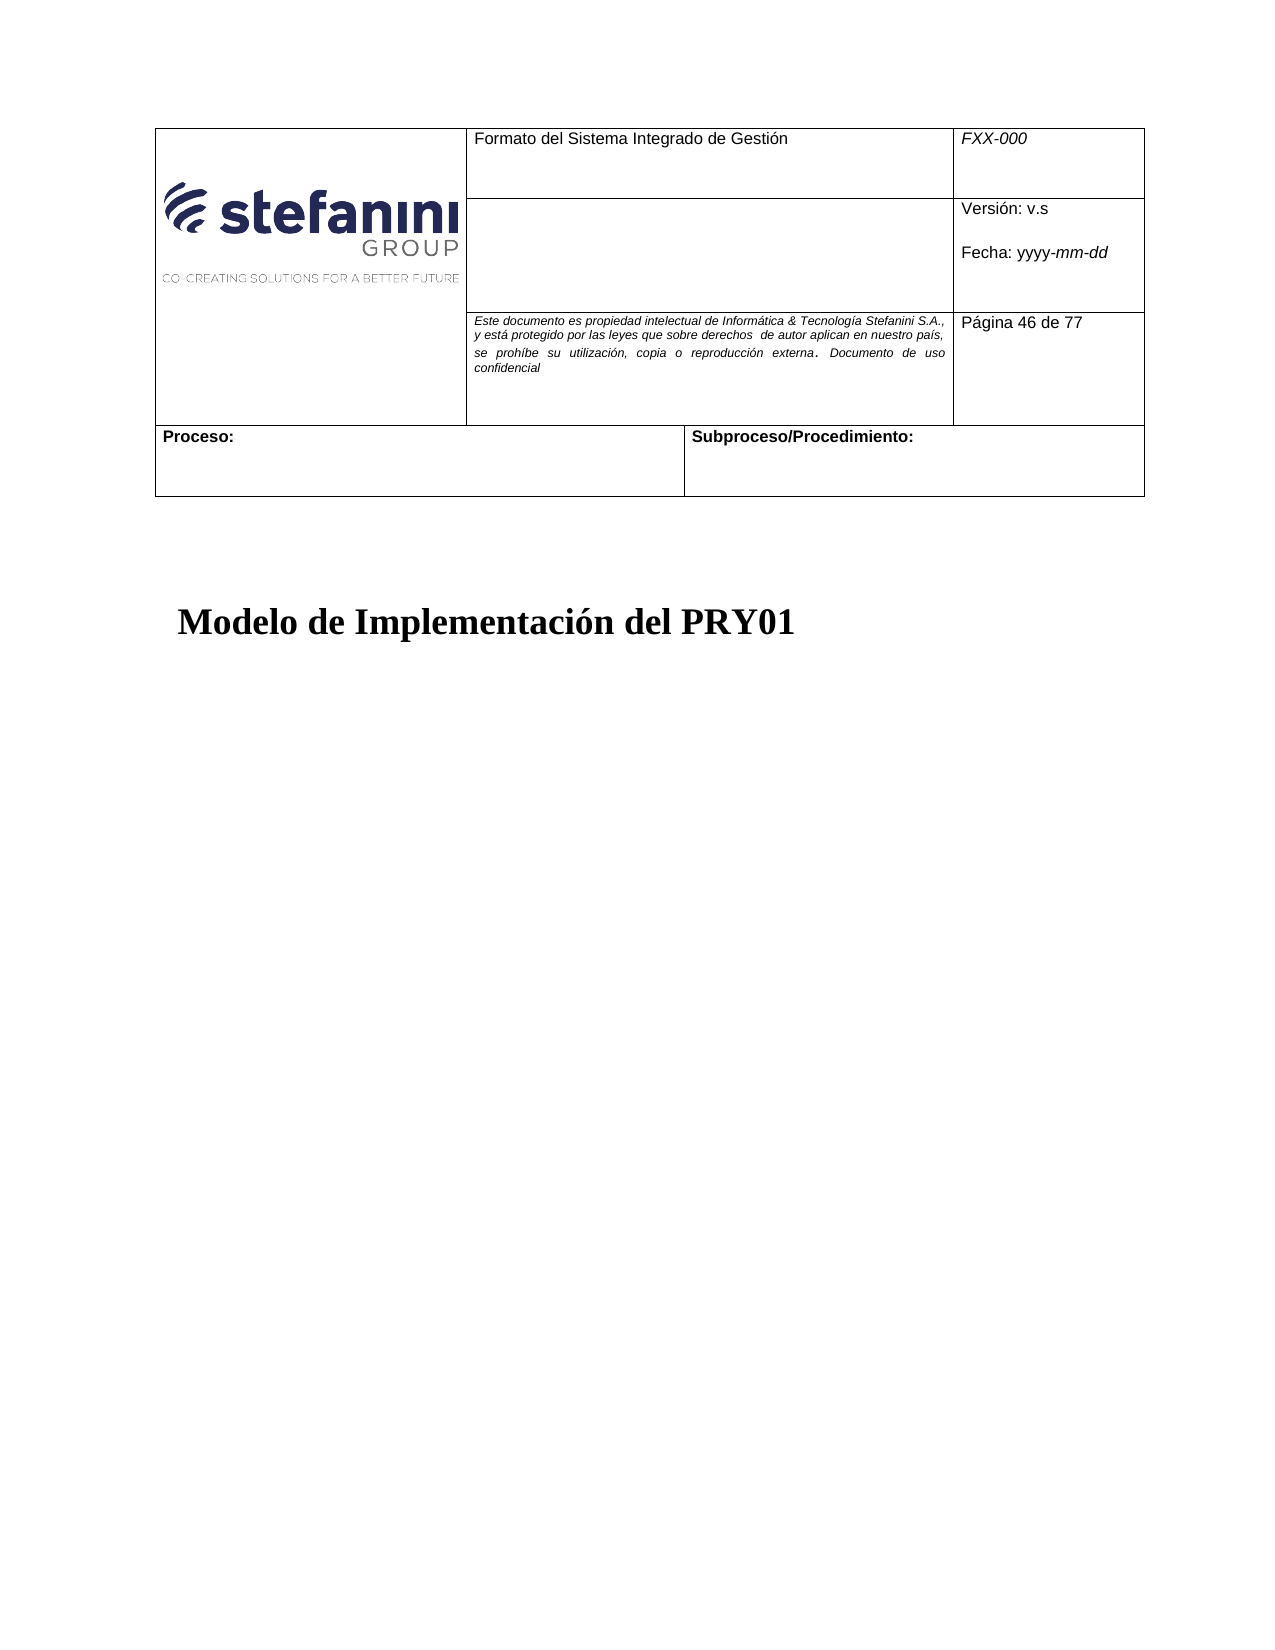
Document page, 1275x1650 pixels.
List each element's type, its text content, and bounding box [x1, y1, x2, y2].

picture [162, 182, 460, 286]
subtitle Modelo de Implementación del PRY01 [177, 599, 1098, 642]
